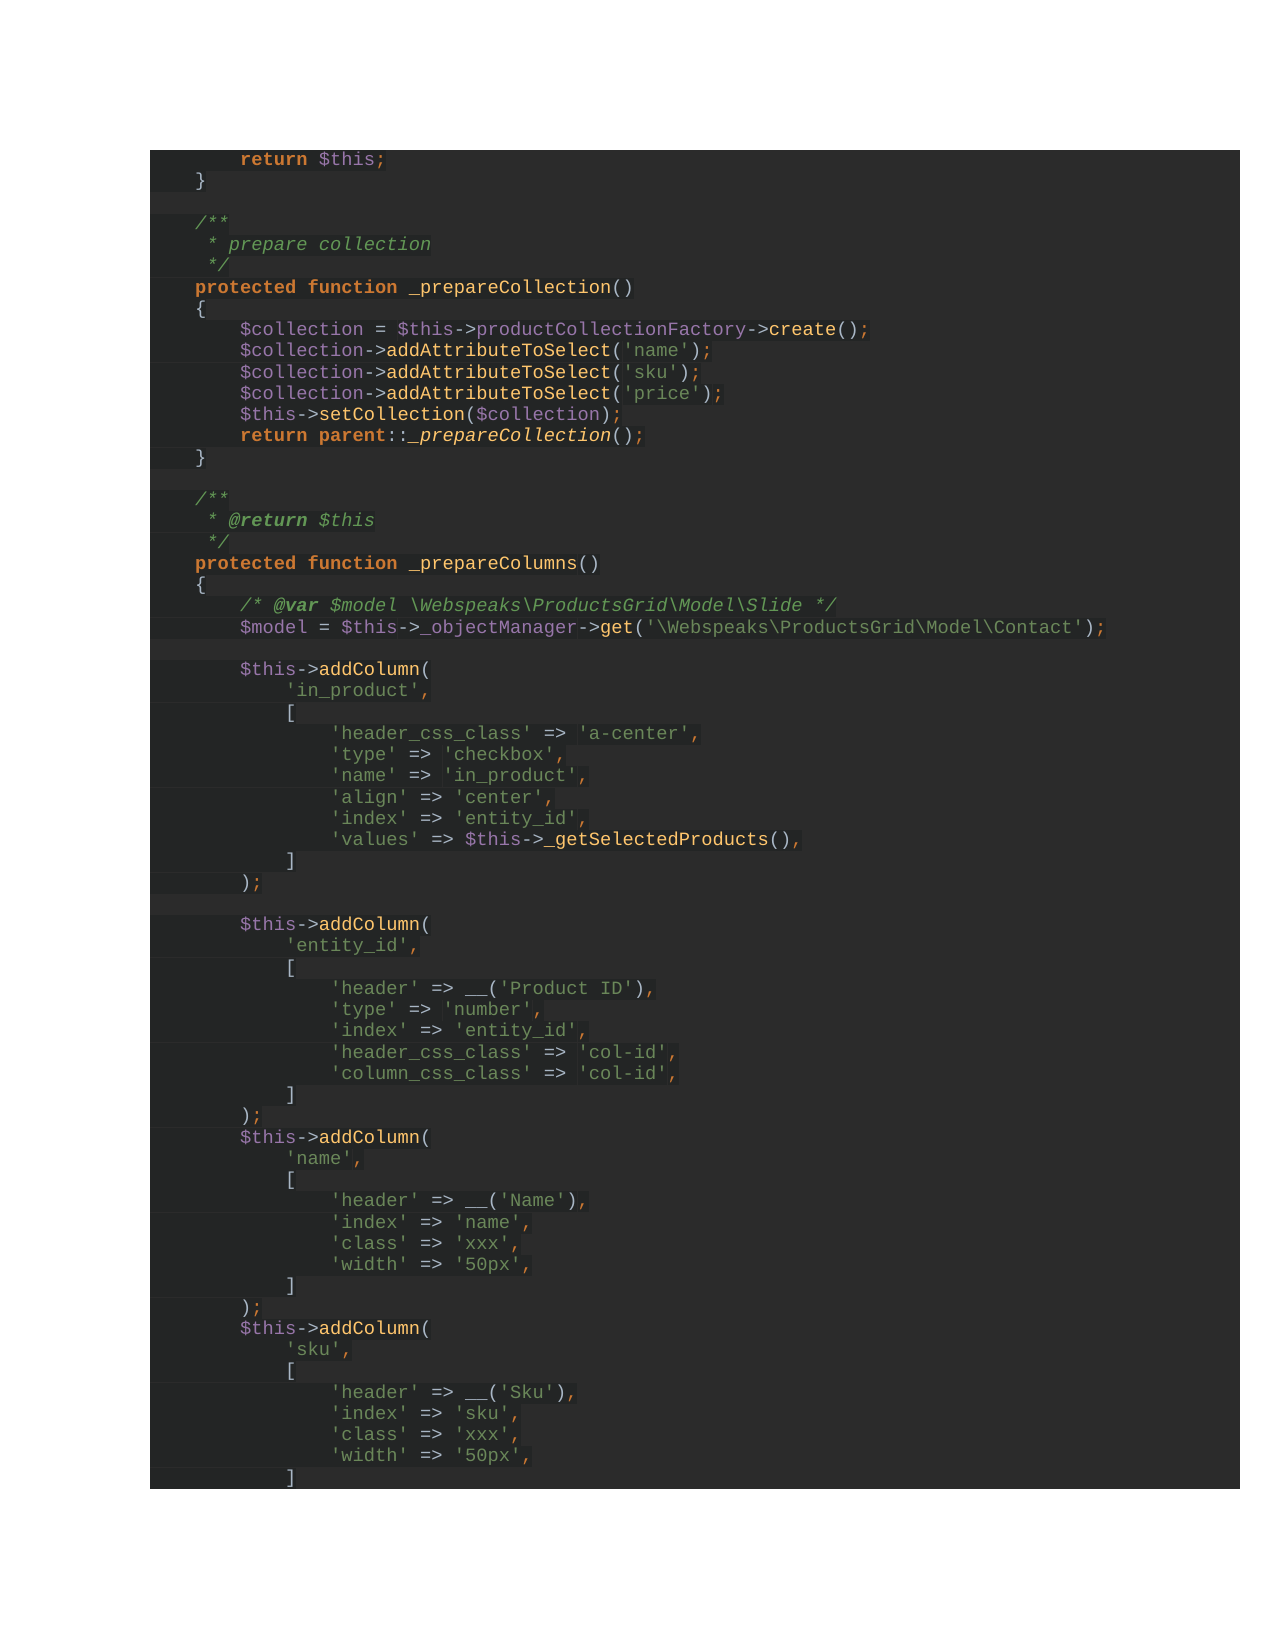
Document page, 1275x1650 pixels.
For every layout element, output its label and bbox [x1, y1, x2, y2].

text [150, 150, 1240, 1489]
